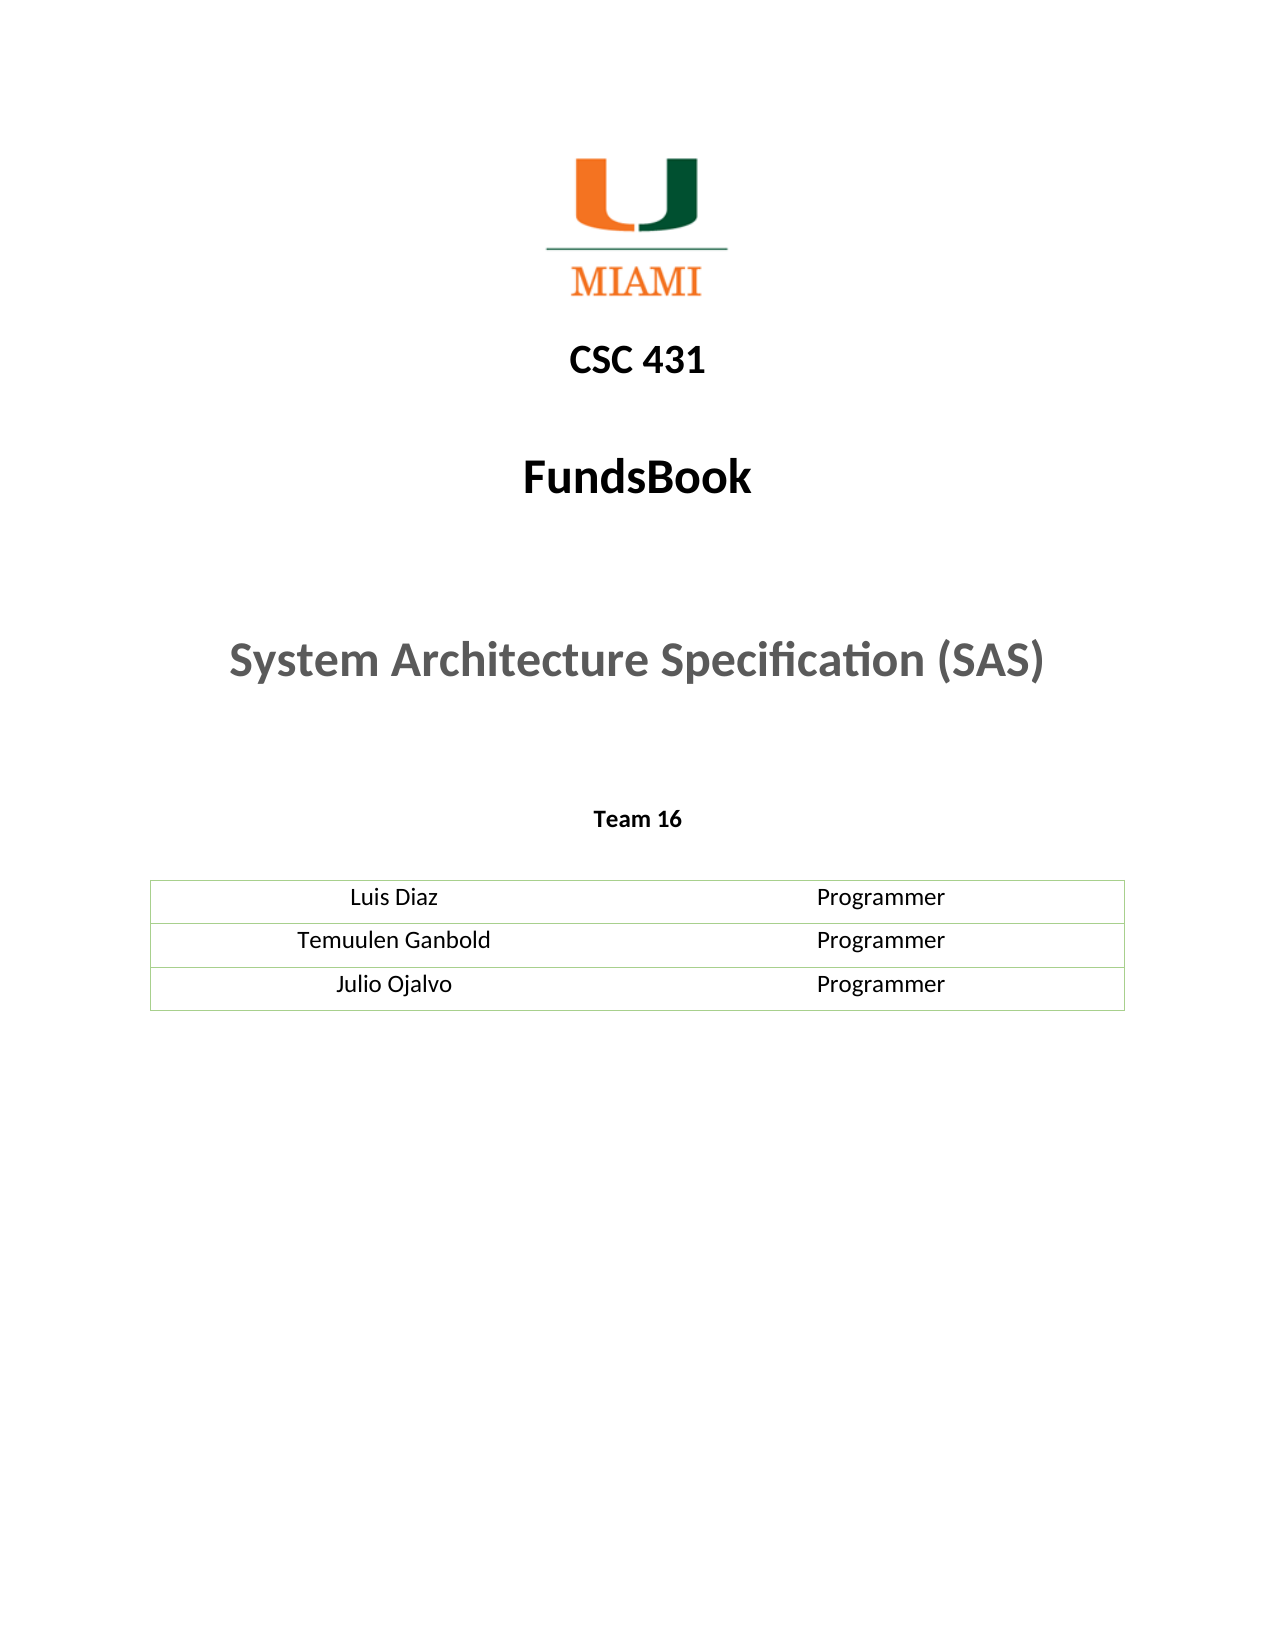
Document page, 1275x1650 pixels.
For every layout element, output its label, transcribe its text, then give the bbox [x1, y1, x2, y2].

text Team 16 [150, 803, 1125, 834]
picture [542, 151, 732, 302]
table_cell Programmer [638, 924, 1124, 967]
table_header Programmer [638, 881, 1124, 923]
subtitle CSC 431 FundsBook System Architecture Specification (SAS) [150, 150, 1125, 689]
table_cell Programmer [638, 968, 1124, 1010]
table_cell Temuulen Ganbold [151, 924, 637, 967]
table_cell Julio Ojalvo [151, 968, 637, 1010]
table_header Luis Diaz [151, 881, 637, 923]
